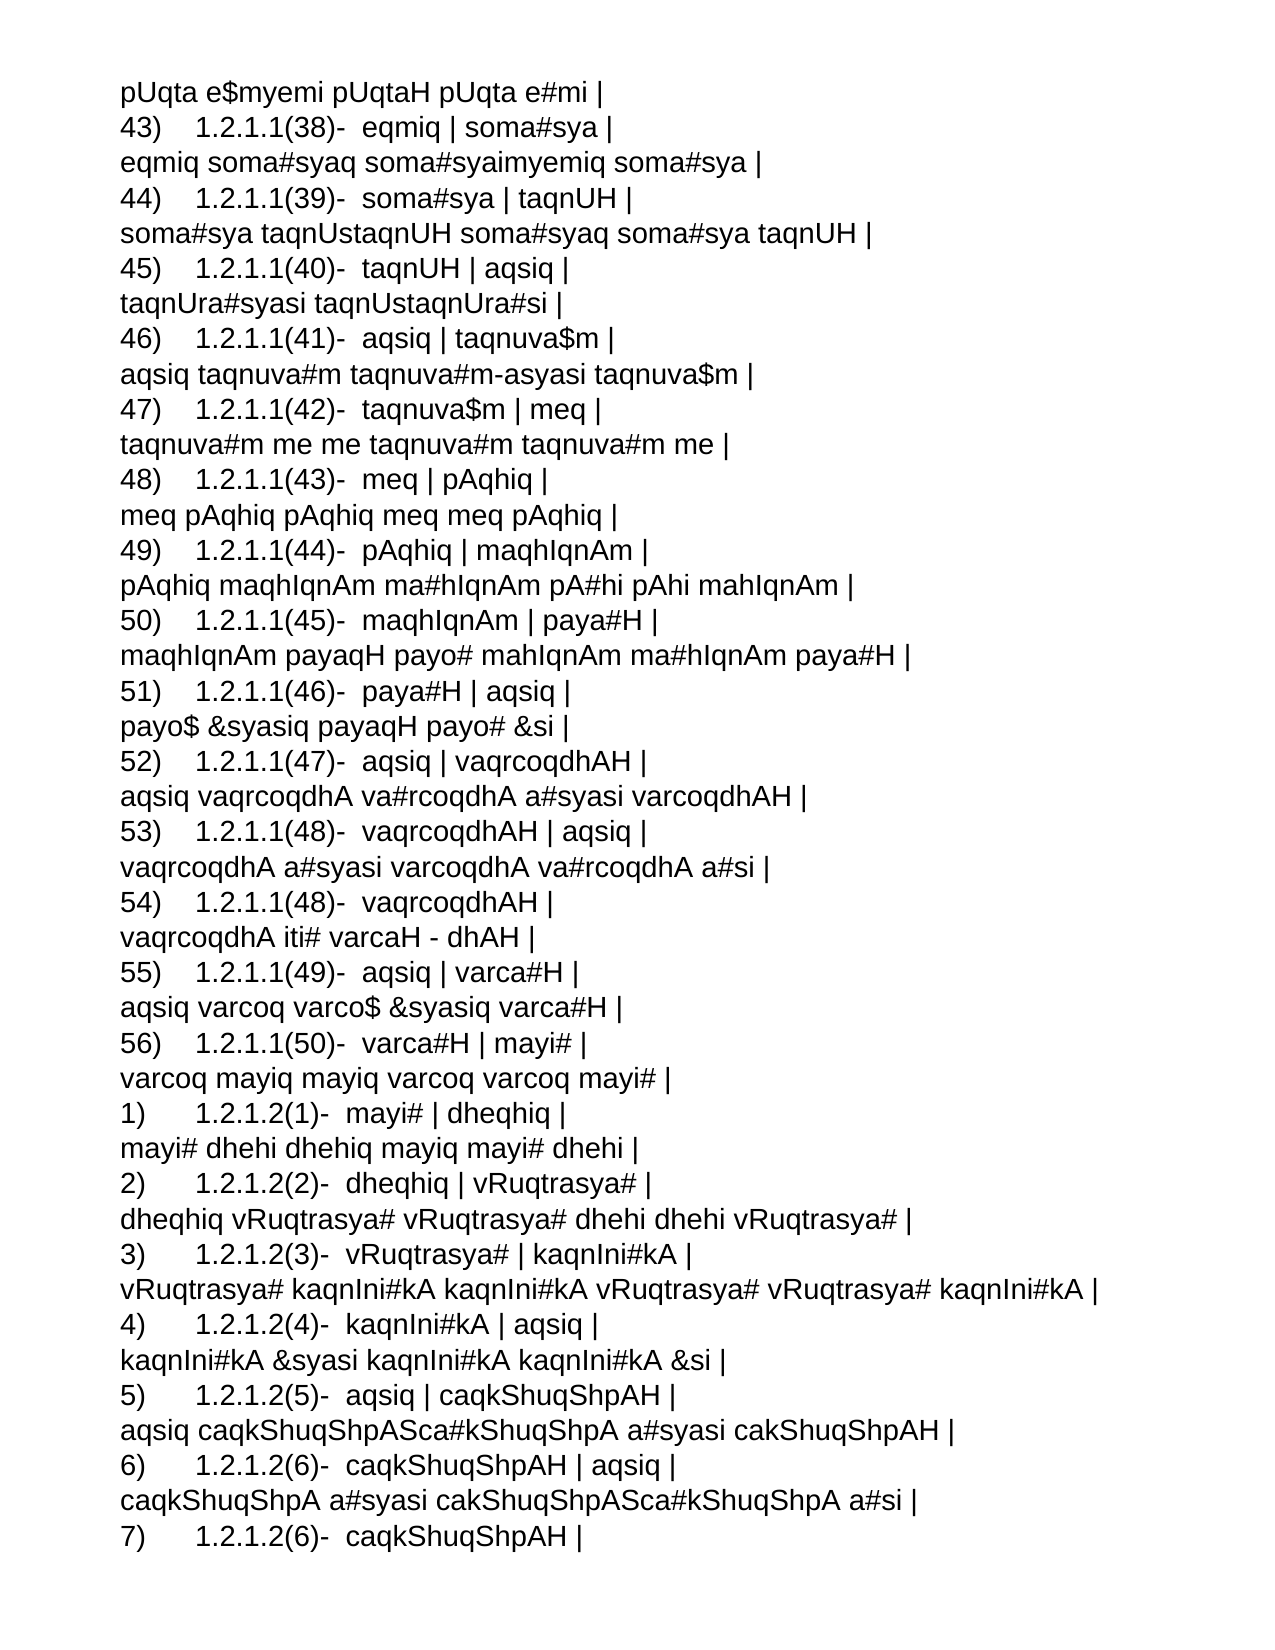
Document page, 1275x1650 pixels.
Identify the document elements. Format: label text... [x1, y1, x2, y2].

text 54) 1.2.1.1(48)- vaqrcoqdhAH | [120, 885, 1200, 918]
text meq pAqhiq pAqhiq meq meq pAqhiq | [120, 497, 1200, 531]
text 45) 1.2.1.1(40)- taqnUH | aqsiq | [120, 251, 1200, 284]
text 6) 1.2.1.2(6)- caqkShuqShpAH | aqsiq | [120, 1448, 1200, 1482]
text 44) 1.2.1.1(39)- soma#sya | taqnUH | [120, 181, 1200, 214]
text 2) 1.2.1.2(2)- dheqhiq | vRuqtrasya# | [120, 1166, 1200, 1200]
text 46) 1.2.1.1(41)- aqsiq | taqnuva$m | [120, 321, 1200, 355]
text 51) 1.2.1.1(46)- paya#H | aqsiq | [120, 673, 1200, 707]
text payo$ &syasiq payaqH payo# &si | [120, 709, 1200, 742]
text taqnuva#m me me taqnuva#m taqnuva#m me | [120, 427, 1200, 461]
text vaqrcoqdhA a#syasi varcoqdhA va#rcoqdhA a#si | [120, 849, 1200, 883]
text dheqhiq vRuqtrasya# vRuqtrasya# dhehi dhehi vRuqtrasya# | [120, 1202, 1200, 1235]
text 55) 1.2.1.1(49)- aqsiq | varca#H | [120, 955, 1200, 989]
text eqmiq soma#syaq soma#syaimyemiq soma#sya | [120, 145, 1200, 179]
text pUqta e$myemi pUqtaH pUqta e#mi | [120, 75, 1200, 108]
text 48) 1.2.1.1(43)- meq | pAqhiq | [120, 462, 1200, 496]
text aqsiq vaqrcoqdhA va#rcoqdhA a#syasi varcoqdhAH | [120, 779, 1200, 813]
text 53) 1.2.1.1(48)- vaqrcoqdhAH | aqsiq | [120, 814, 1200, 848]
text aqsiq taqnuva#m taqnuva#m-asyasi taqnuva$m | [120, 357, 1200, 390]
text 5) 1.2.1.2(5)- aqsiq | caqkShuqShpAH | [120, 1378, 1200, 1411]
text taqnUra#syasi taqnUstaqnUra#si | [120, 286, 1200, 320]
text 3) 1.2.1.2(3)- vRuqtrasya# | kaqnIni#kA | [120, 1237, 1200, 1270]
text mayi# dhehi dhehiq mayiq mayi# dhehi | [120, 1131, 1200, 1165]
text aqsiq varcoq varco$ &syasiq varca#H | [120, 990, 1200, 1024]
text 52) 1.2.1.1(47)- aqsiq | vaqrcoqdhAH | [120, 744, 1200, 777]
text 4) 1.2.1.2(4)- kaqnIni#kA | aqsiq | [120, 1307, 1200, 1341]
text 47) 1.2.1.1(42)- taqnuva$m | meq | [120, 392, 1200, 425]
text maqhIqnAm payaqH payo# mahIqnAm ma#hIqnAm paya#H | [120, 638, 1200, 672]
text 49) 1.2.1.1(44)- pAqhiq | maqhIqnAm | [120, 533, 1200, 566]
text vaqrcoqdhA iti# varcaH - dhAH | [120, 920, 1200, 953]
text kaqnIni#kA &syasi kaqnIni#kA kaqnIni#kA &si | [120, 1342, 1200, 1376]
text 43) 1.2.1.1(38)- eqmiq | soma#sya | [120, 110, 1200, 144]
text varcoq mayiq mayiq varcoq varcoq mayi# | [120, 1061, 1200, 1094]
text 50) 1.2.1.1(45)- maqhIqnAm | paya#H | [120, 603, 1200, 637]
text 7) 1.2.1.2(6)- caqkShuqShpAH | [120, 1518, 1200, 1552]
text soma#sya taqnUstaqnUH soma#syaq soma#sya taqnUH | [120, 216, 1200, 249]
text 1) 1.2.1.2(1)- mayi# | dheqhiq | [120, 1096, 1200, 1129]
text 56) 1.2.1.1(50)- varca#H | mayi# | [120, 1026, 1200, 1059]
text vRuqtrasya# kaqnIni#kA kaqnIni#kA vRuqtrasya# vRuqtrasya# kaqnIni#kA | [120, 1272, 1200, 1306]
text caqkShuqShpA a#syasi cakShuqShpASca#kShuqShpA a#si | [120, 1483, 1200, 1517]
text pAqhiq maqhIqnAm ma#hIqnAm pA#hi pAhi mahIqnAm | [120, 568, 1200, 601]
text aqsiq caqkShuqShpASca#kShuqShpA a#syasi cakShuqShpAH | [120, 1413, 1200, 1446]
